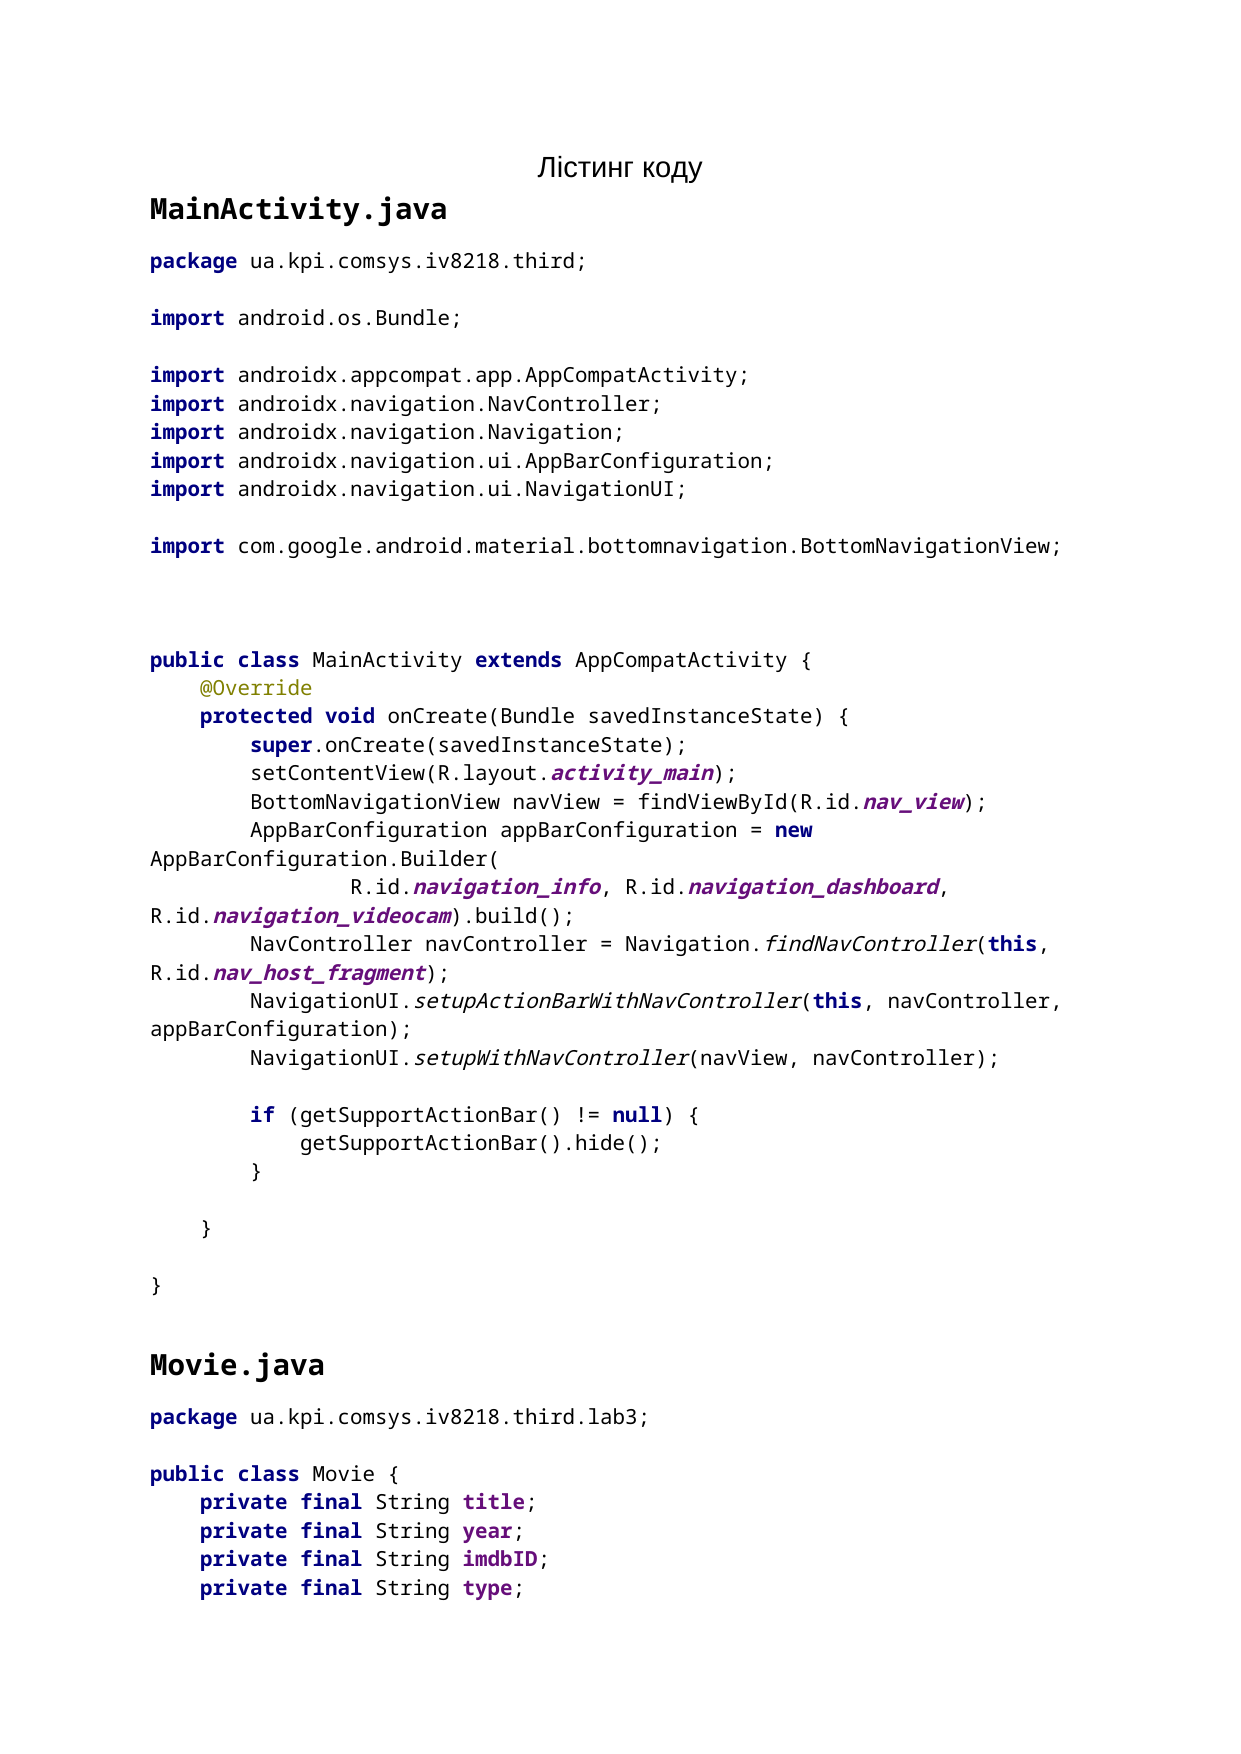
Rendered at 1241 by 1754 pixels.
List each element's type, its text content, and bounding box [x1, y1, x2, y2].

text MainActivity.java [150, 188, 1090, 228]
text Movie.java [150, 1344, 1090, 1384]
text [150, 1402, 1090, 1601]
text package ua.kpi.comsys.iv8218.third; import android.os.Bundle; import androidx.appcompat.app.AppCompatActivity; import androidx.navigation.NavController; import androidx.navigation.Navigation; import androidx.navigation.ui.AppBarConfiguration; import androidx.navigation.ui.NavigationUI; import com.google.android.material.bottomnavigation.BottomNavigationView; public class MainActivity extends AppCompatActivity { @Override protected void onCreate(Bundle savedInstanceState) { super.onCreate(savedInstanceState); setContentView(R.layout.activity_main); BottomNavigationView navView = findViewById(R.id.nav_view); AppBarConfiguration appBarConfiguration = new AppBarConfiguration.Builder( R.id.navigation_info, R.id.navigation_dashboard, R.id.navigation_videocam).build(); NavController navController = Navigation.findNavController(this, R.id.nav_host_fragment); NavigationUI.setupActionBarWithNavController(this, navController, appBarConfiguration); NavigationUI.setupWithNavController(navView, navController); if (getSupportActionBar() != null) { getSupportActionBar().hide(); } } } [150, 247, 1090, 1299]
text Лістинг коду [150, 150, 1090, 183]
